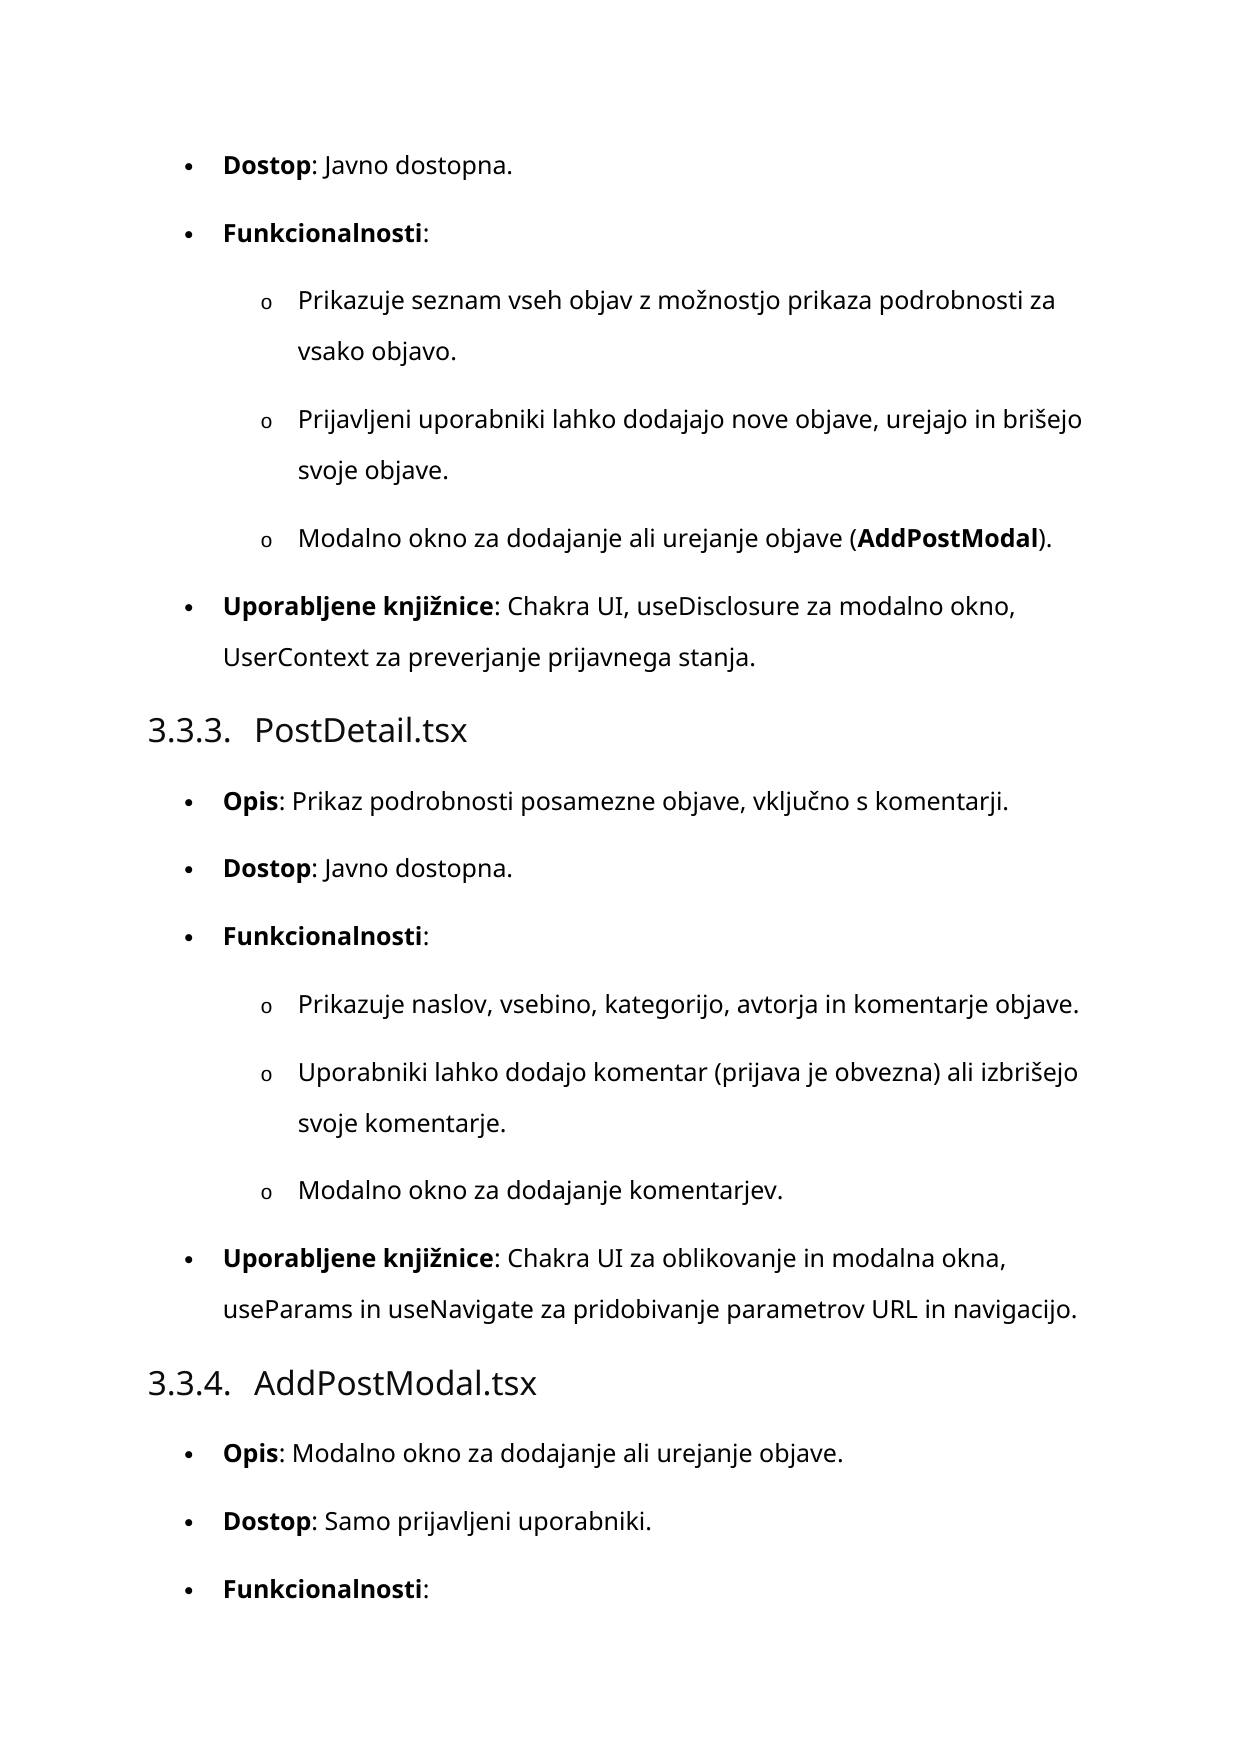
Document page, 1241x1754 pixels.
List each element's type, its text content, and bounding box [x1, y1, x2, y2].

list Funkcionalnosti: [185, 919, 1093, 953]
list Funkcionalnosti: [185, 1571, 1093, 1605]
subtitle AddPostModal.tsx [148, 1359, 1093, 1405]
list Modalno okno za dodajanje komentarjev. [260, 1173, 1093, 1207]
list Dostop: Javno dostopna. [185, 851, 1093, 885]
list Dostop: Samo prijavljeni uporabniki. [185, 1504, 1093, 1538]
list Prikazuje naslov, vsebino, kategorijo, avtorja in komentarje objave. [260, 987, 1093, 1021]
subtitle PostDetail.tsx [148, 707, 1093, 752]
list Uporabniki lahko dodajo komentar (prijava je obvezna) ali izbrišejo svoje komentarje. [260, 1054, 1093, 1139]
list Dostop: Javno dostopna. [185, 148, 1093, 182]
list Prijavljeni uporabniki lahko dodajajo nove objave, urejajo in brišejo svoje objave. [260, 402, 1093, 487]
list Opis: Modalno okno za dodajanje ali urejanje objave. [185, 1436, 1093, 1470]
list Opis: Prikaz podrobnosti posamezne objave, vključno s komentarji. [185, 783, 1093, 817]
list Uporabljene knjižnice: Chakra UI, useDisclosure za modalno okno, UserContext za preverjanje prijavnega stanja. [185, 588, 1093, 673]
list Modalno okno za dodajanje ali urejanje objave (AddPostModal). [260, 521, 1093, 554]
list Uporabljene knjižnice: Chakra UI za oblikovanje in modalna okna, useParams in useNavigate za pridobivanje parametrov URL in navigacijo. [185, 1241, 1093, 1326]
list Prikazuje seznam vseh objav z možnostjo prikaza podrobnosti za vsako objavo. [260, 283, 1093, 368]
list Funkcionalnosti: [185, 215, 1093, 249]
